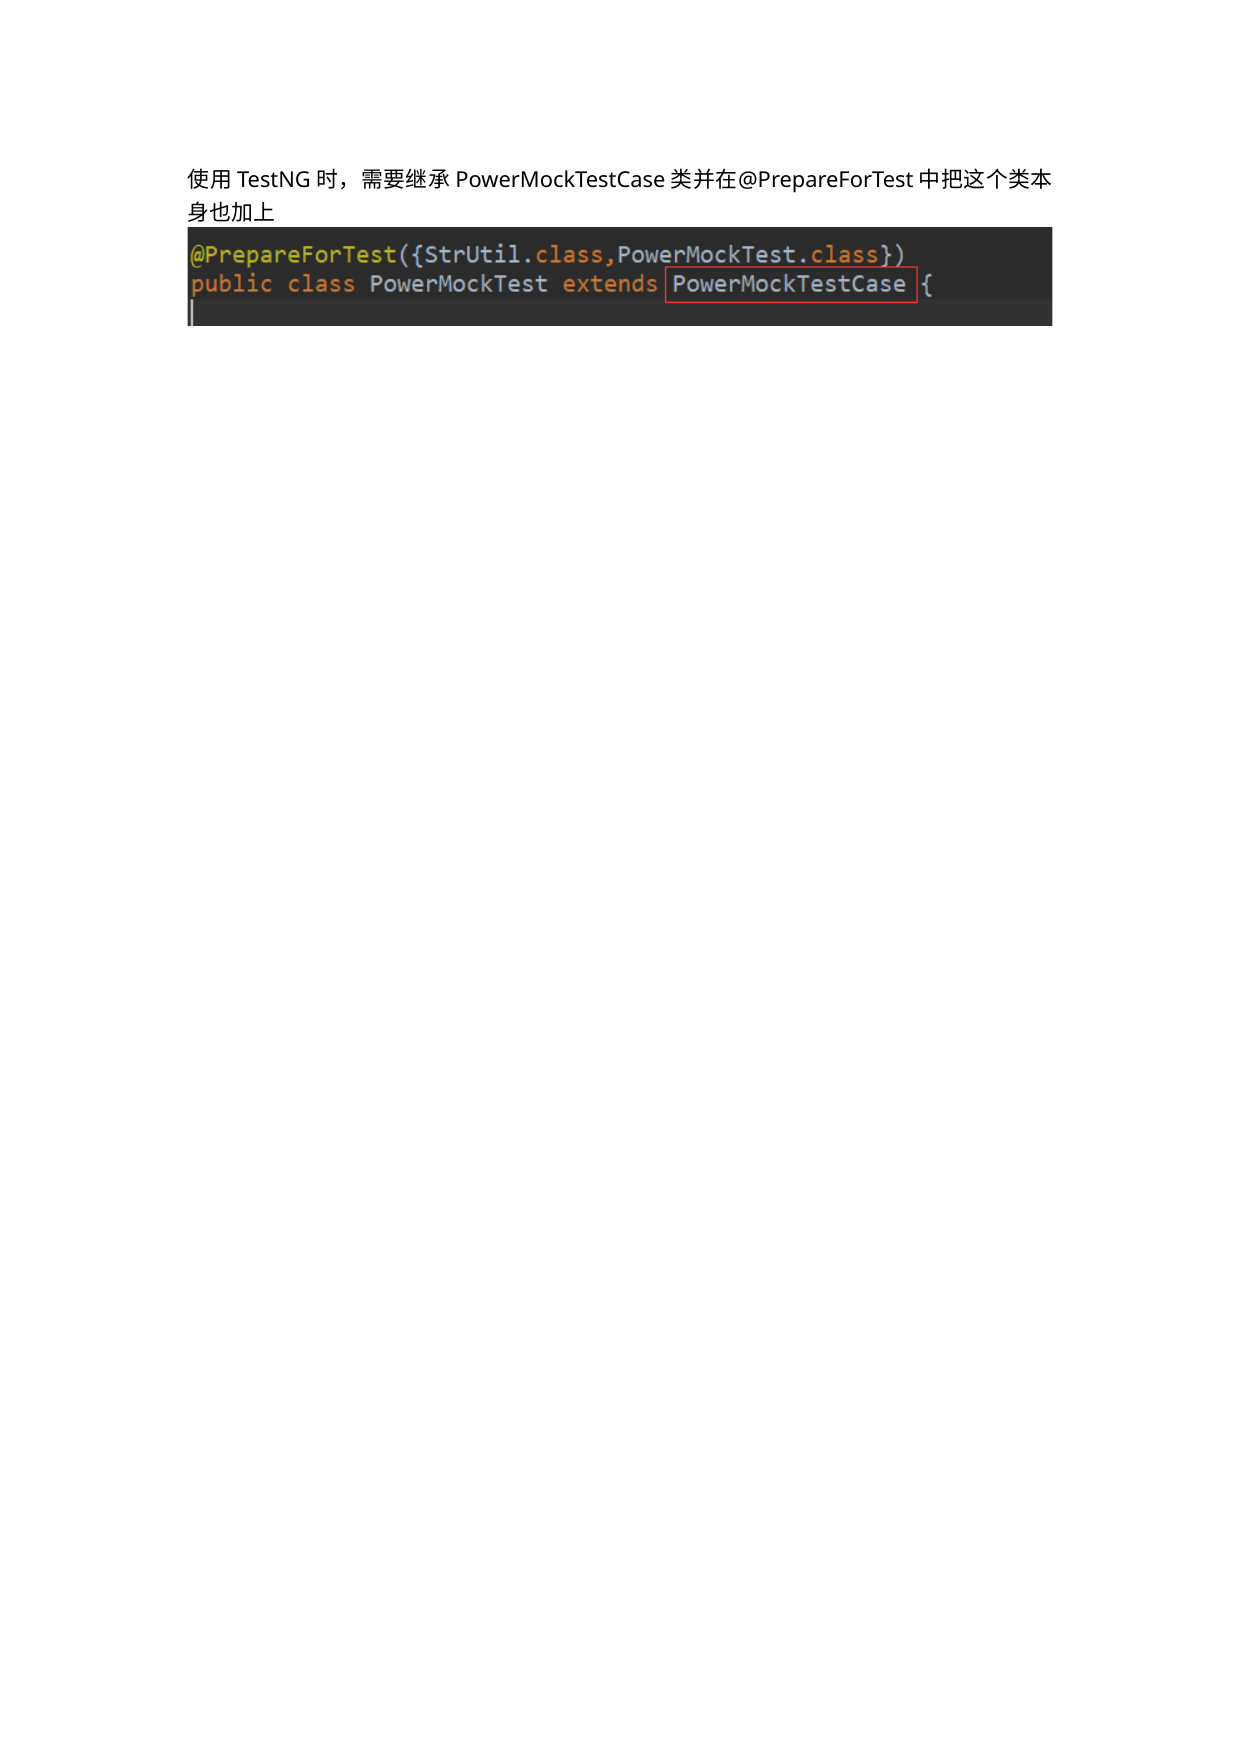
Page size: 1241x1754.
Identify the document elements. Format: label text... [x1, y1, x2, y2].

picture [187, 227, 1053, 326]
text 使用TestNG时，需要继承PowerMockTestCase类并在@PrepareForTest中把这个类本身也加上 [187, 162, 1053, 227]
